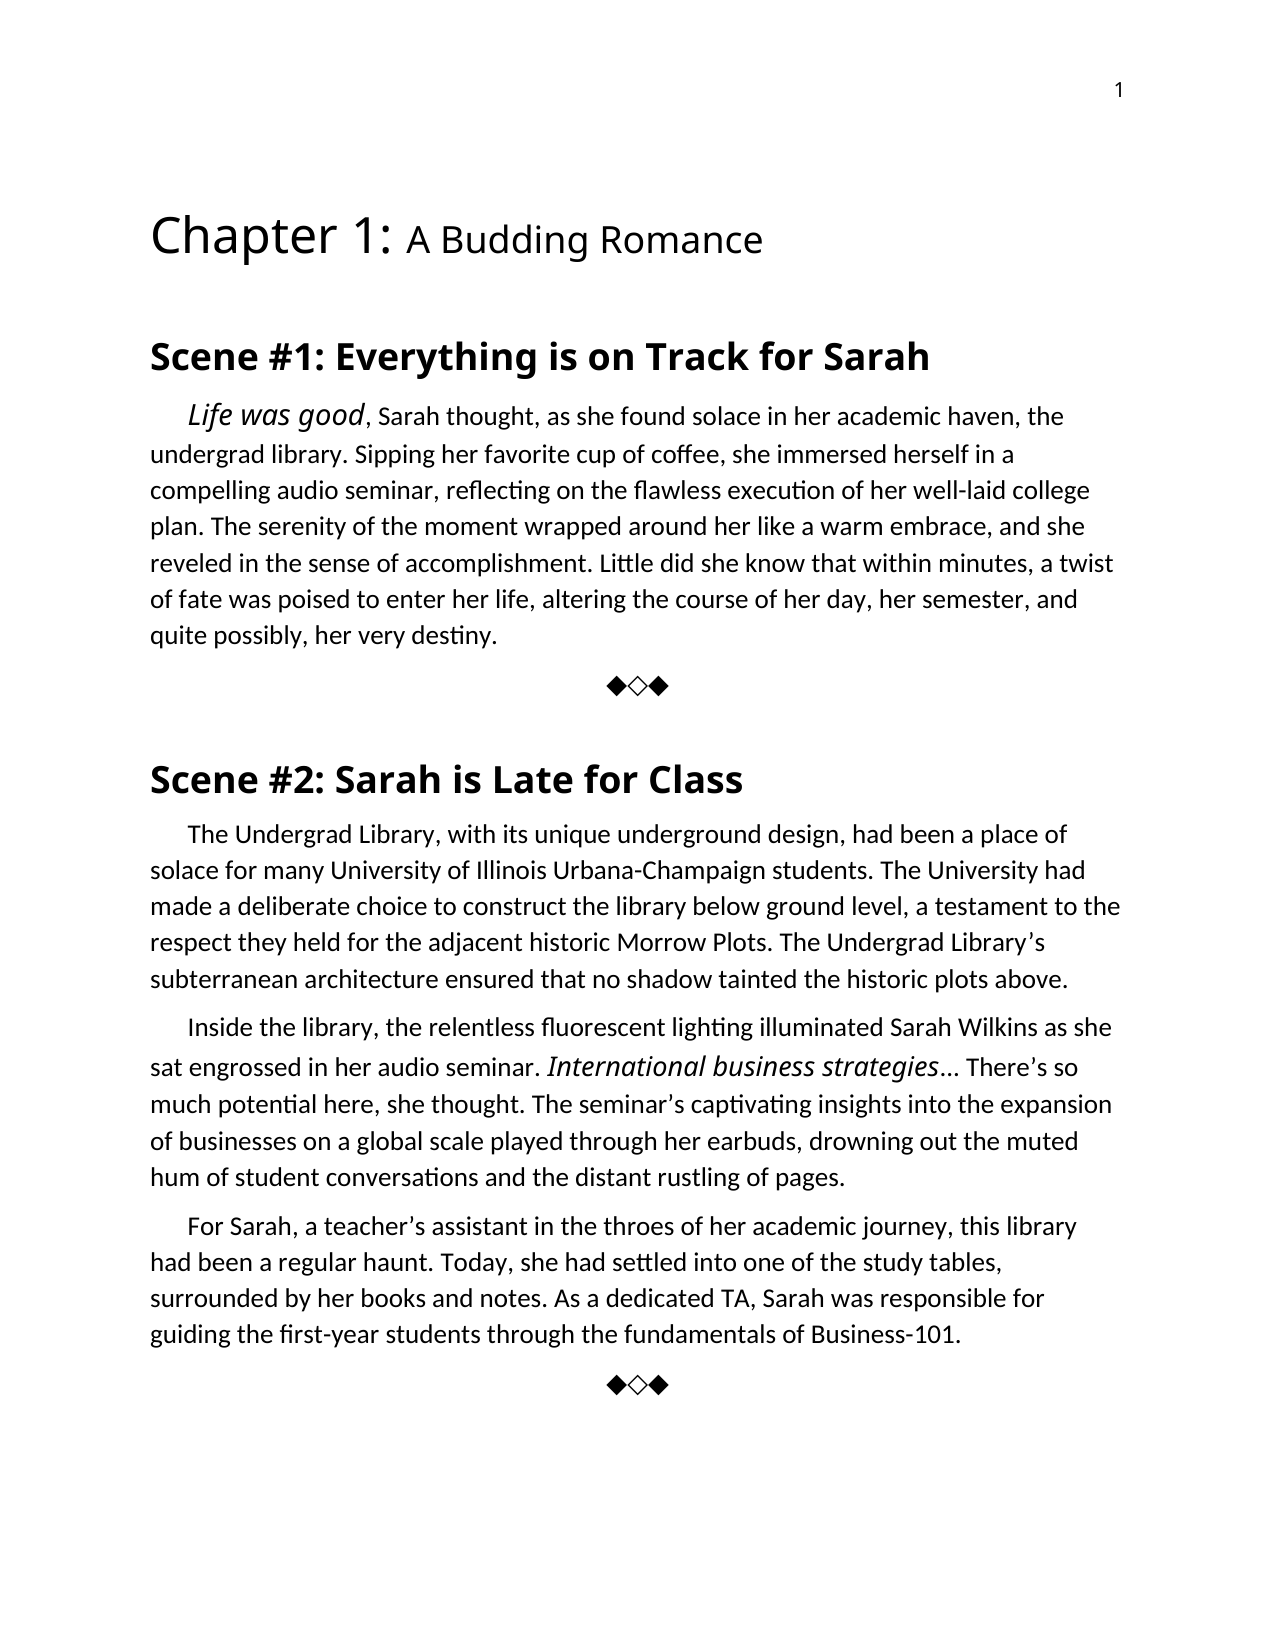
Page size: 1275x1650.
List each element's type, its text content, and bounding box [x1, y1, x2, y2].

text Life was good, Sarah thought, as she found solace in her academic haven, the undergrad library. Sipping her favorite cup of coffee, she immersed herself in a compelling audio seminar, reflecting on the flawless execution of her well-laid college plan. The serenity of the moment wrapped around her like a warm embrace, and she reveled in the sense of accomplishment. Little did she know that within minutes, a twist of fate was poised to enter her life, altering the course of her day, her semester, and quite possibly, her very destiny. [150, 394, 1125, 651]
text Scene #1: Everything is on Track for Sarah [150, 331, 1125, 382]
text For Sarah, a teacher’s assistant in the throes of her academic journey, this library had been a regular haunt. Today, she had settled into one of the study tables, surrounded by her books and notes. As a dedicated TA, Sarah was responsible for guiding the first-year students through the fundamentals of Business-101. [150, 1209, 1125, 1350]
text ◆◇◆ [150, 667, 1125, 700]
text ◆◇◆ [150, 1366, 1125, 1399]
text The Undergrad Library, with its unique underground design, had been a place of solace for many University of Illinois Urbana-Champaign students. The University had made a deliberate choice to construct the library below ground level, a testament to the respect they held for the adjacent historic Morrow Plots. The Undergrad Library’s subterranean architecture ensured that no shadow tainted the historic plots above. [150, 817, 1125, 995]
subtitle Chapter 1: A Budding Romance [150, 200, 1125, 268]
text Scene #2: Sarah is Late for Class [150, 753, 1125, 804]
text Inside the library, the relentless fluorescent lighting illuminated Sarah Wilkins as she sat engrossed in her audio seminar. International business strategies... There’s so much potential here, she thought. The seminar’s captivating insights into the expansion of businesses on a global scale played through her earbuds, drowning out the muted hum of student conversations and the distant rustling of pages. [150, 1011, 1125, 1193]
